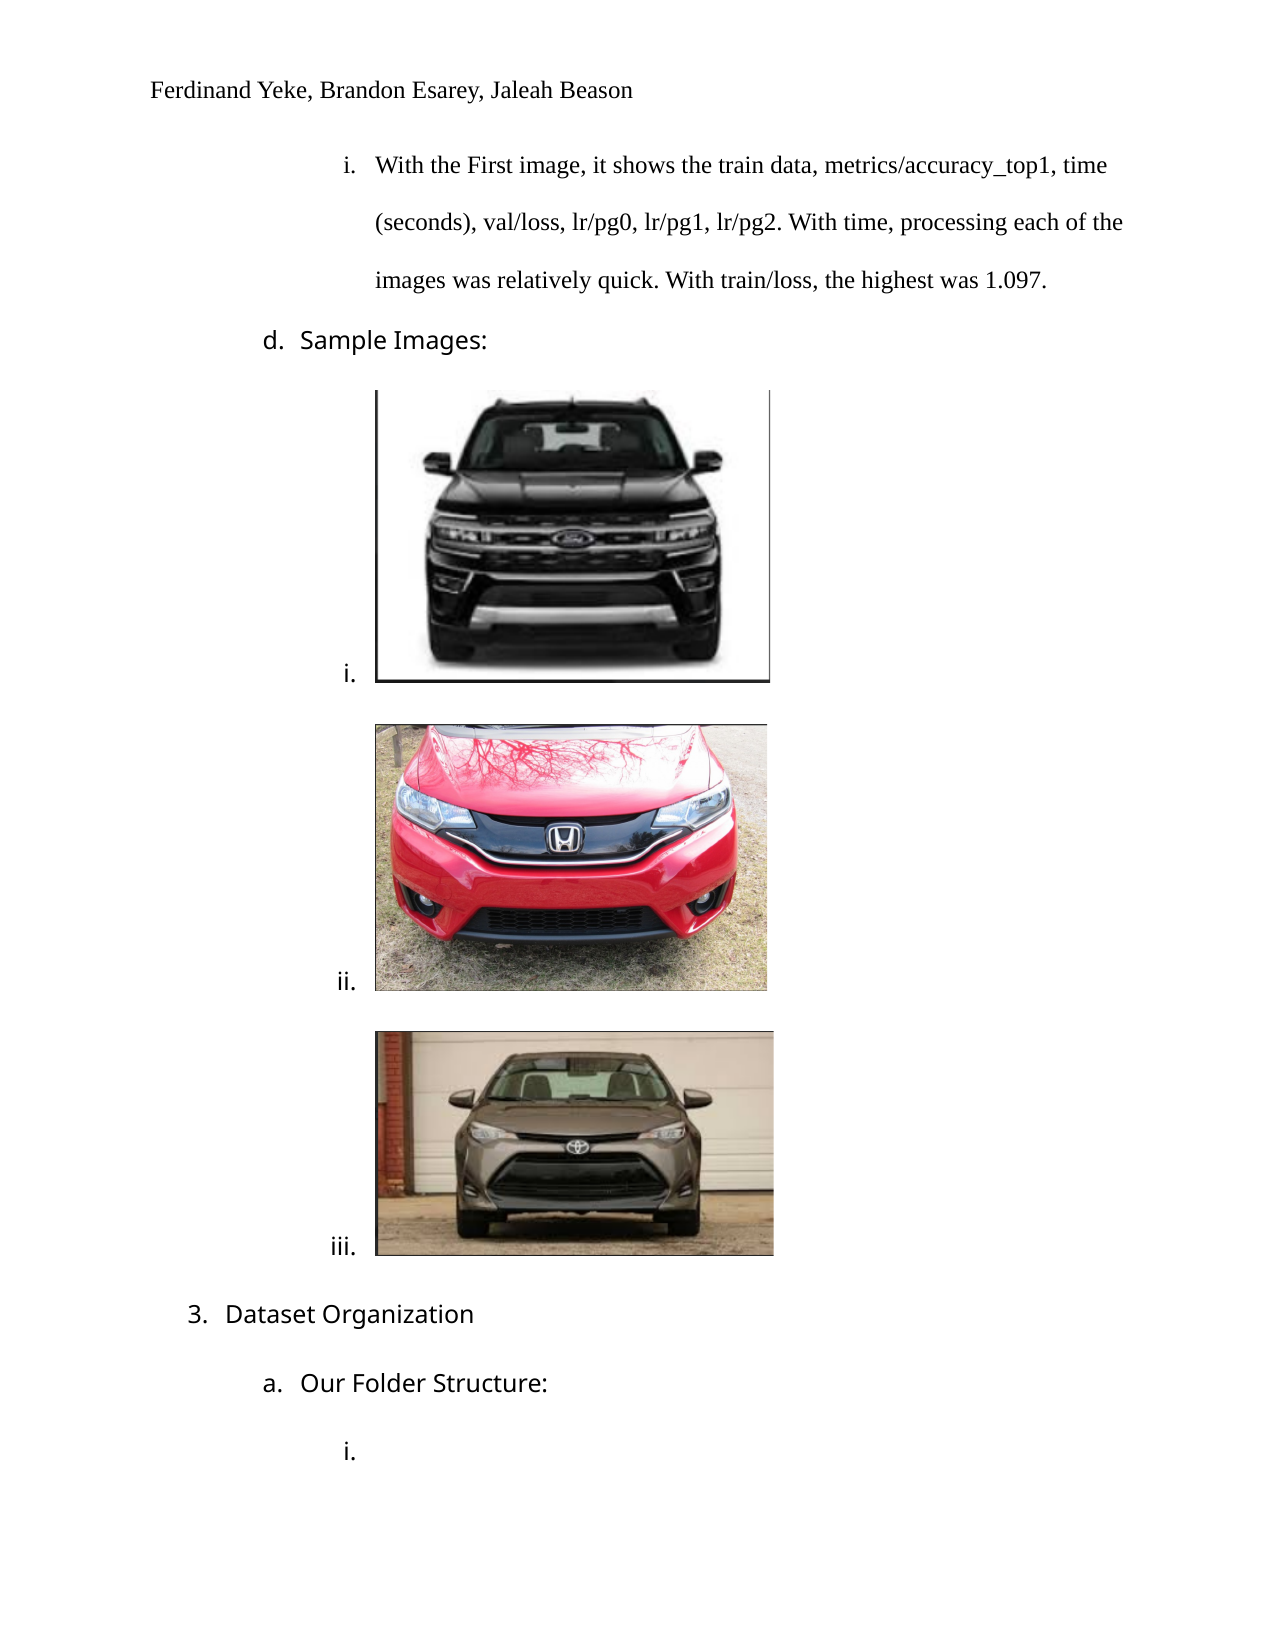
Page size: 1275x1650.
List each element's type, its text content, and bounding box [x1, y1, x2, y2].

list Sample Images: [262, 322, 1125, 357]
list With the First image, it shows the train data, metrics/accuracy_top1, time (seconds), val/loss, lr/pg0, lr/pg1, lr/pg2. With time, processing each of the images was relatively quick. With train/loss, the highest was 1.097. [356, 150, 1125, 294]
picture [375, 724, 768, 991]
list Our Folder Structure: [262, 1365, 1125, 1399]
list Dataset Organization [187, 1297, 1125, 1331]
picture [375, 390, 771, 683]
picture [375, 1031, 774, 1256]
